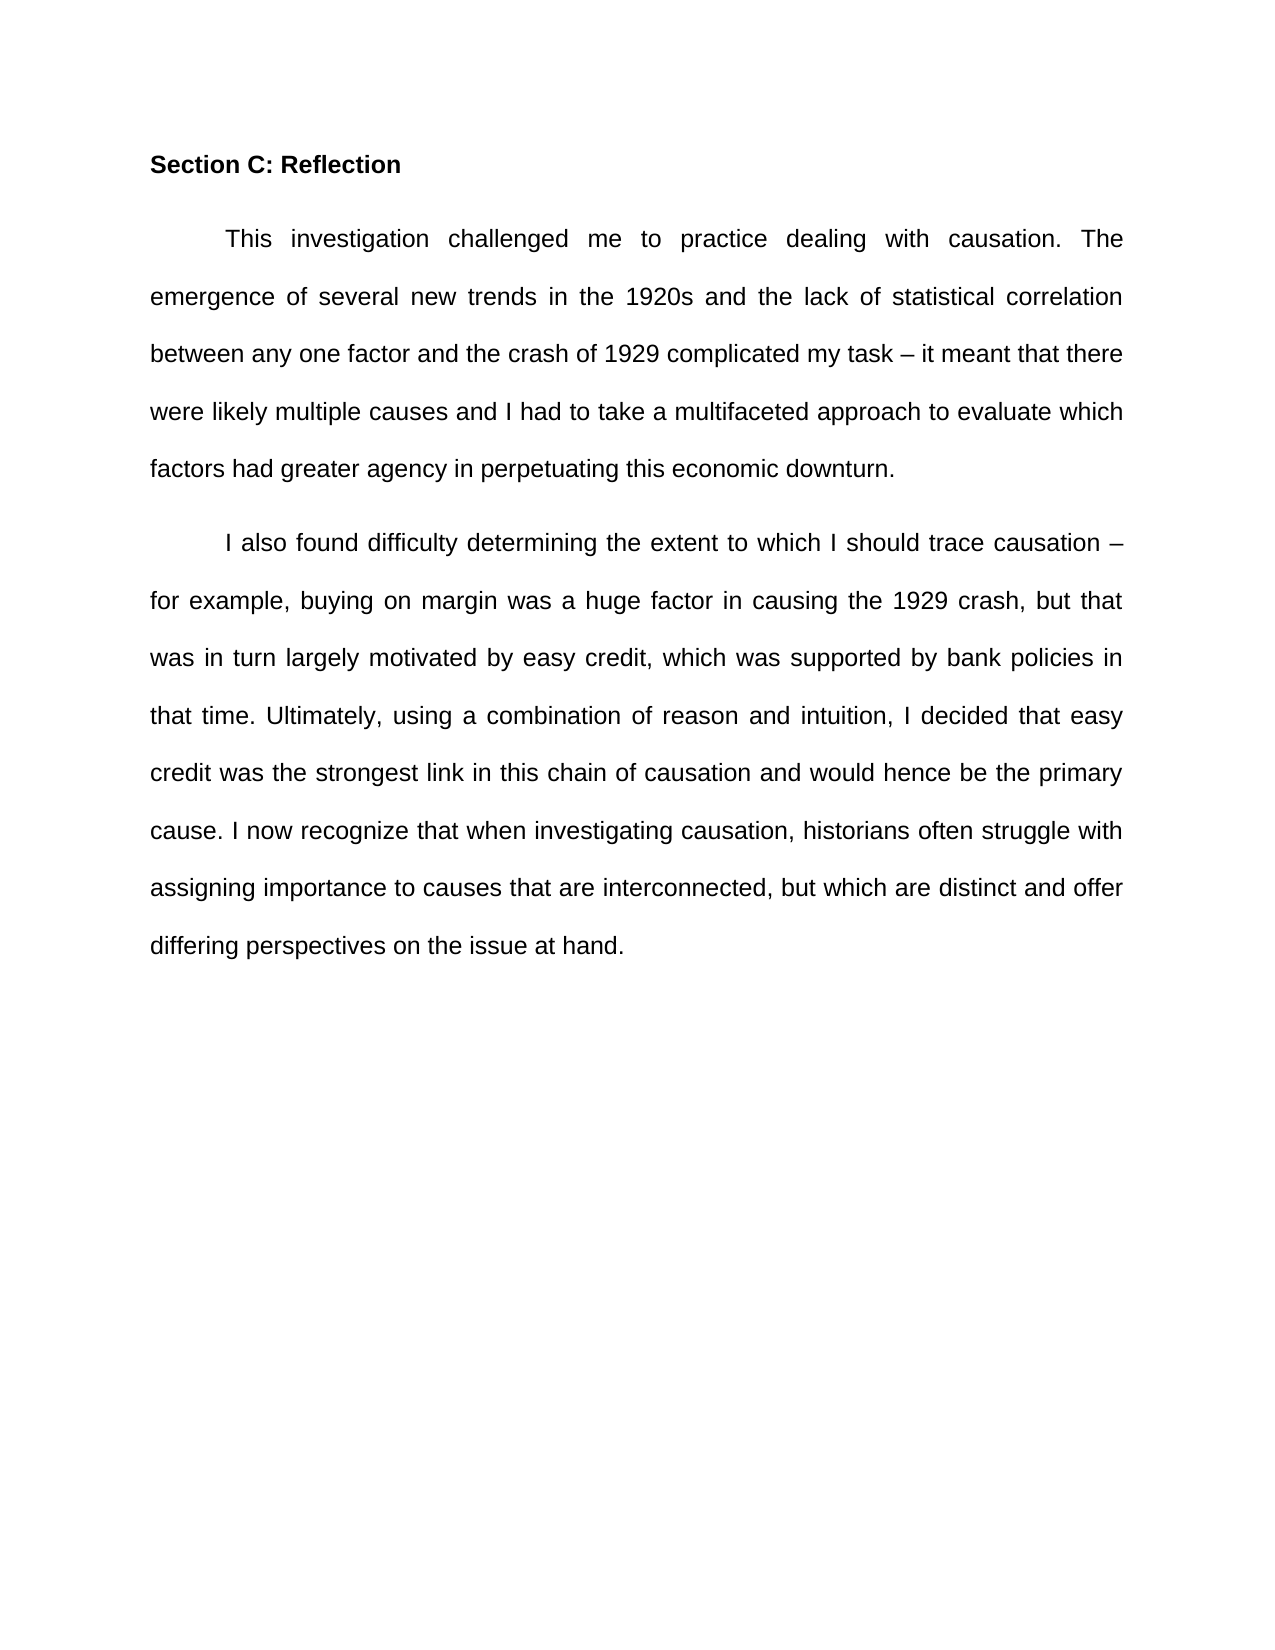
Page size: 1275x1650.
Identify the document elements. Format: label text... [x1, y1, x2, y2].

text I also found difficulty determining the extent to which I should trace causation – for example, buying on margin was a huge factor in causing the 1929 crash, but that was in turn largely motivated by easy credit, which was supported by bank policies in that time. Ultimately, using a combination of reason and intuition, I decided that easy credit was the strongest link in this chain of causation and would hence be the primary cause. I now recognize that when investigating causation, historians often struggle with assigning importance to causes that are interconnected, but which are distinct and offer differing perspectives on the issue at hand. [150, 528, 1125, 959]
text This investigation challenged me to practice dealing with causation. The emergence of several new trends in the 1920s and the lack of statistical correlation between any one factor and the crash of 1929 complicated my task – it meant that there were likely multiple causes and I had to take a multifaceted approach to evaluate which factors had greater agency in perpetuating this economic downturn. [150, 224, 1125, 483]
text Section C: Reflection [150, 150, 1125, 179]
